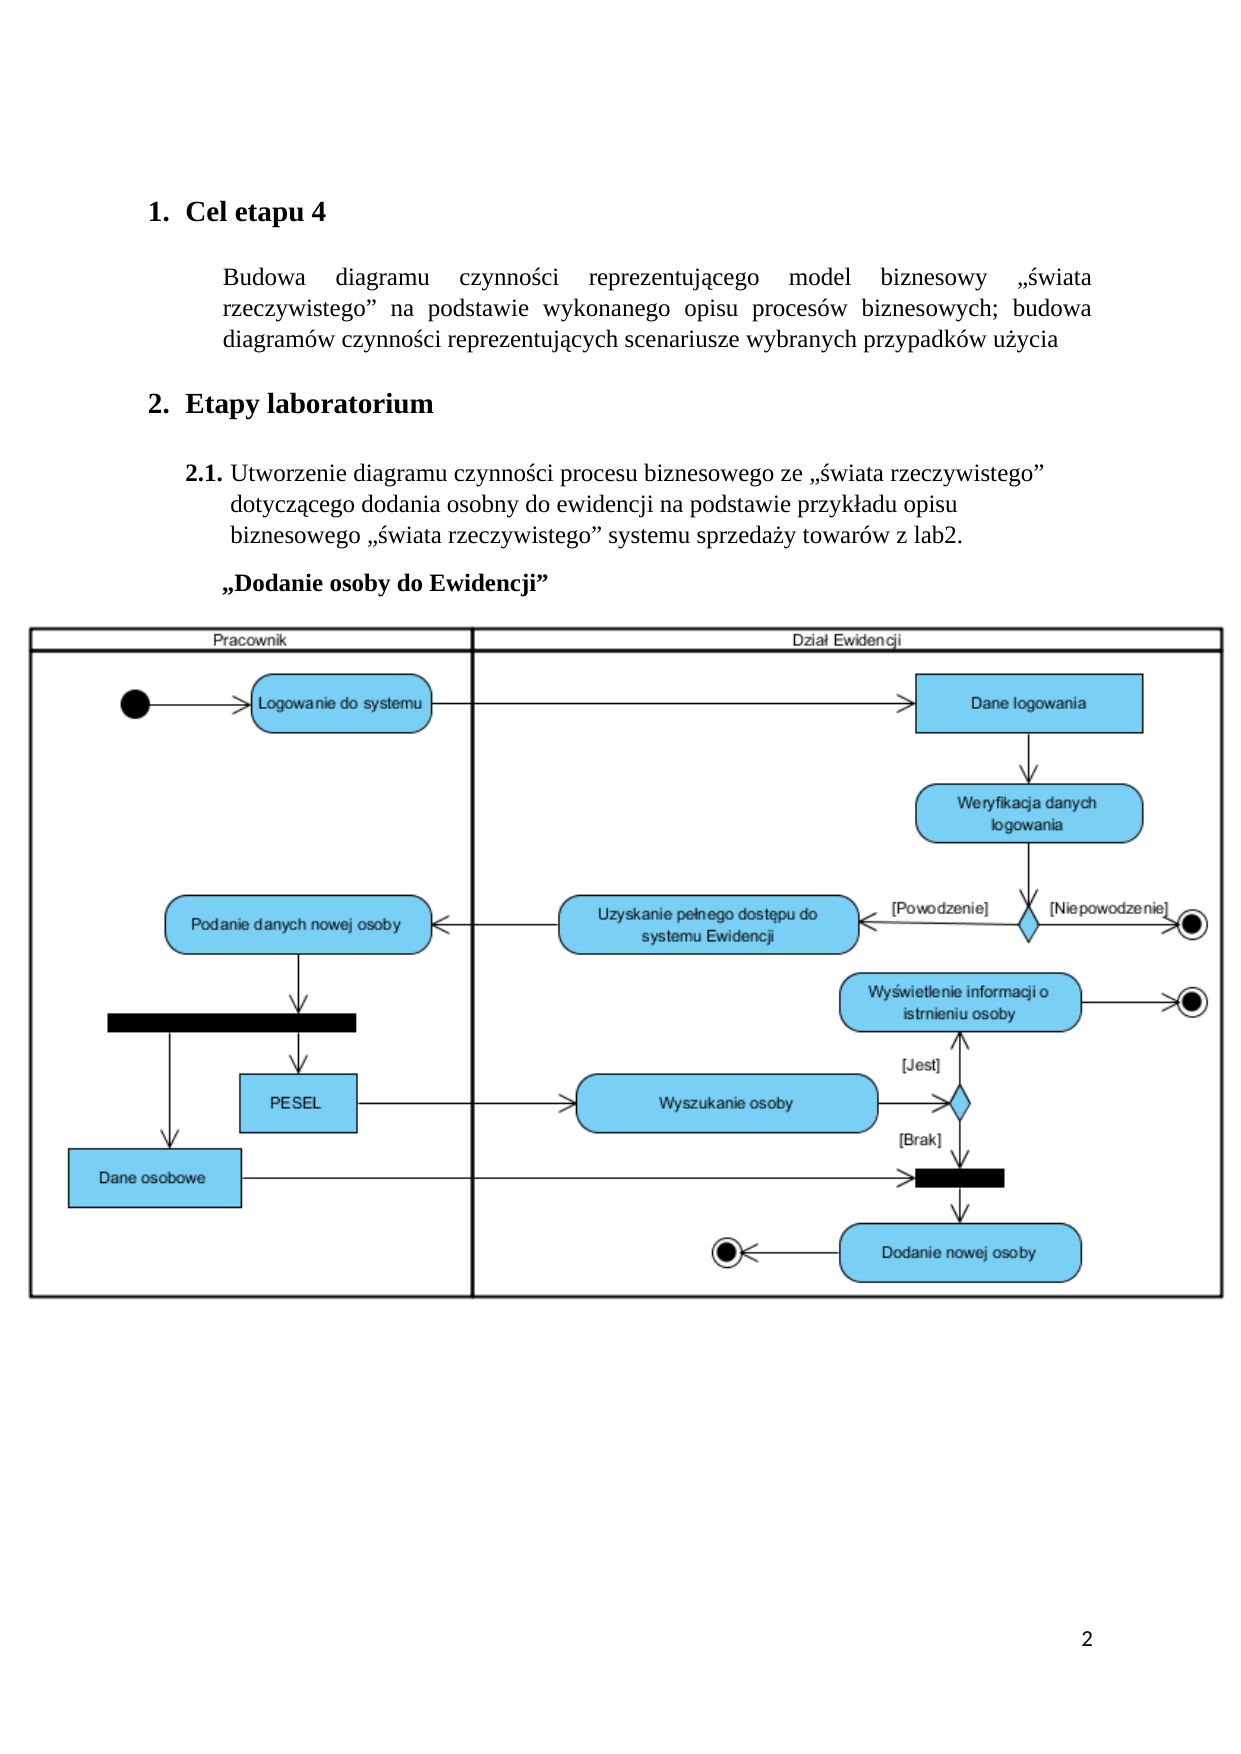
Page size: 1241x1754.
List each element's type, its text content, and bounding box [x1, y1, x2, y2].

picture [17, 621, 1233, 1308]
list Etapy laboratorium [148, 386, 1092, 419]
text „Dodanie osoby do Ewidencji” [222, 568, 1092, 597]
list Utworzenie diagramu czynności procesu biznesowego ze „świata rzeczywistego” dotyczącego dodania osobny do ewidencji na podstawie przykładu opisu biznesowego „świata rzeczywistego” systemu sprzedaży towarów z lab2. [185, 458, 1092, 549]
list Budowa diagramu czynności reprezentującego model biznesowy „świata rzeczywistego” na podstawie wykonanego opisu procesów biznesowych; budowa diagramów czynności reprezentujących scenariusze wybranych przypadków użycia [223, 262, 1092, 353]
list Cel etapu 4 [148, 194, 1092, 228]
